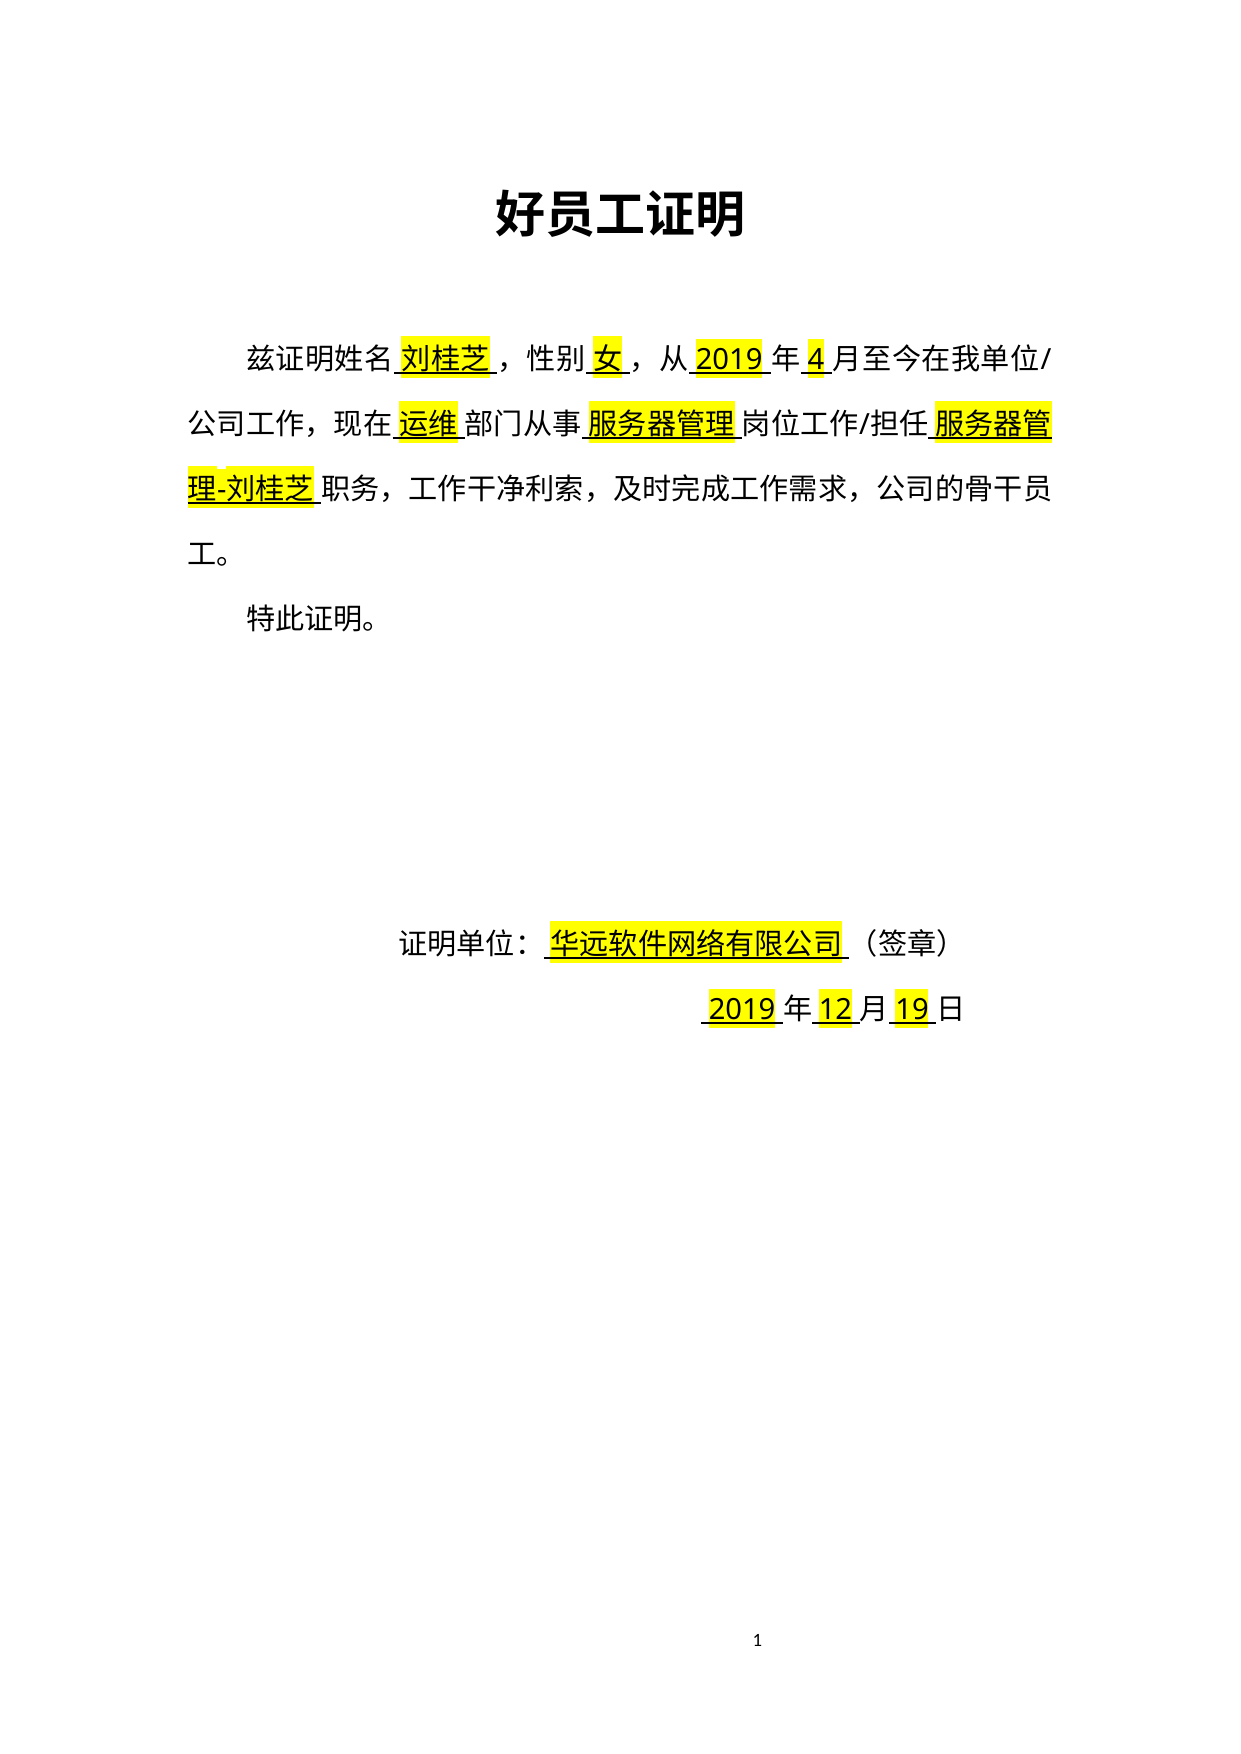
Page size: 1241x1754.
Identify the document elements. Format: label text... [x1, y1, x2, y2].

text 特此证明。 [187, 584, 1053, 649]
text 兹证明姓名 刘桂芝 ，性别 女 ，从 2019 年 4 月至今在我单位/公司工作，现在 运维 部门从事 服务器管理 岗位工作/担任 服务器管理-刘桂芝 职务，工作干净利索，及时完成工作需求，公司的骨干员工。 [187, 324, 1053, 584]
text 证明单位： 华远软件网络有限公司 （签章） [187, 909, 965, 974]
text 2019 年 12 月 19 日 [187, 974, 965, 1039]
text 好员工证明 [187, 162, 1053, 259]
